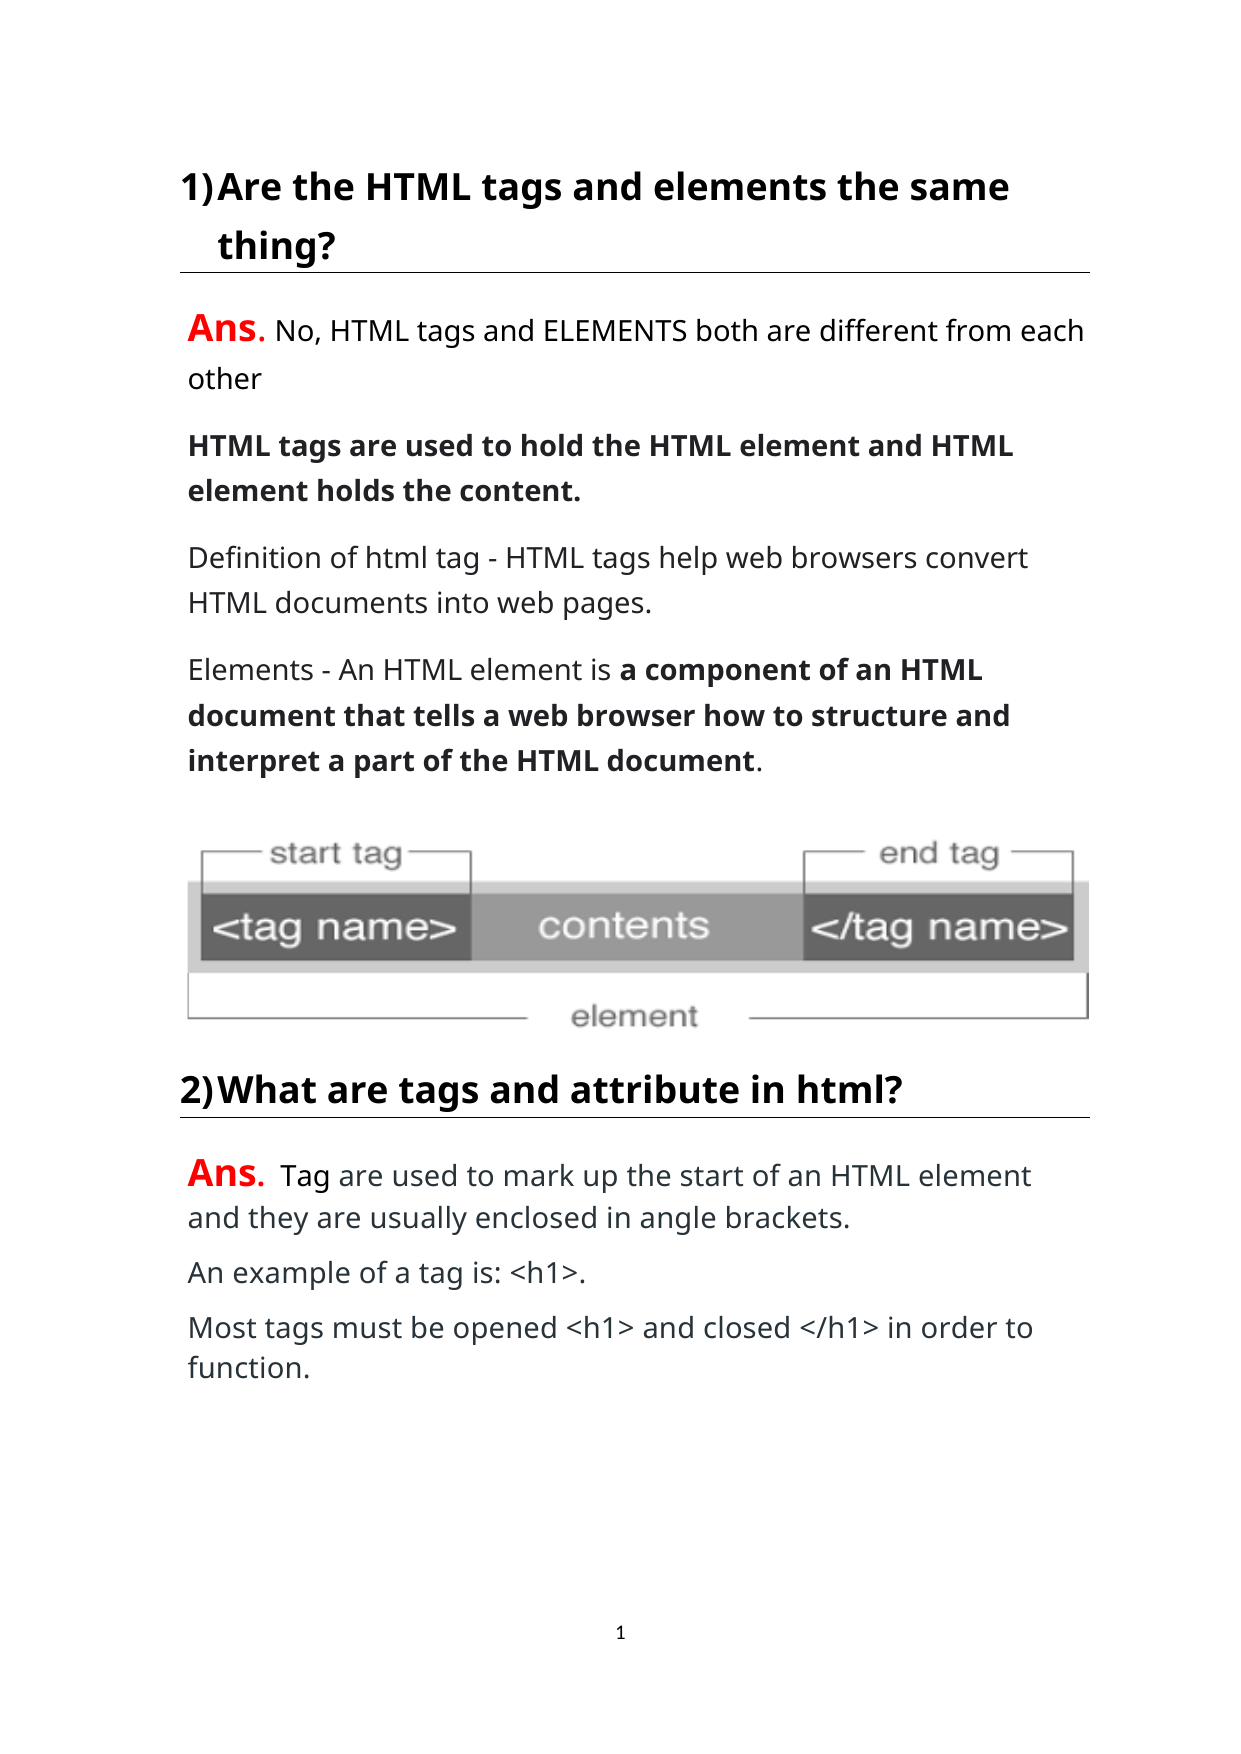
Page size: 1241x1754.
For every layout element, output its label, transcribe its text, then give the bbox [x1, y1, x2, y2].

text Ans. Tag are used to mark up the start of an HTML element and they are usually enclosed in angle brackets. [187, 1146, 1090, 1237]
text HTML tags are used to hold the HTML element and HTML element holds the content. [187, 425, 1090, 510]
text Most tags must be opened <h1> and closed </h1> in order to function. [187, 1308, 1090, 1387]
text Ans. No, HTML tags and ELEMENTS both are different from each other [187, 302, 1090, 398]
list What are tags and attribute in html? [179, 1063, 1090, 1118]
text An example of a tag is: <h1>. [187, 1252, 1090, 1292]
text Definition of html tag - HTML tags help web browsers convert HTML documents into web pages. [187, 537, 1090, 622]
picture [187, 833, 1089, 1039]
text Elements - An HTML element is a component of an HTML document that tells a web browser how to structure and interpret a part of the HTML document. [187, 649, 1090, 809]
list Are the HTML tags and elements the same thing? [179, 160, 1090, 273]
